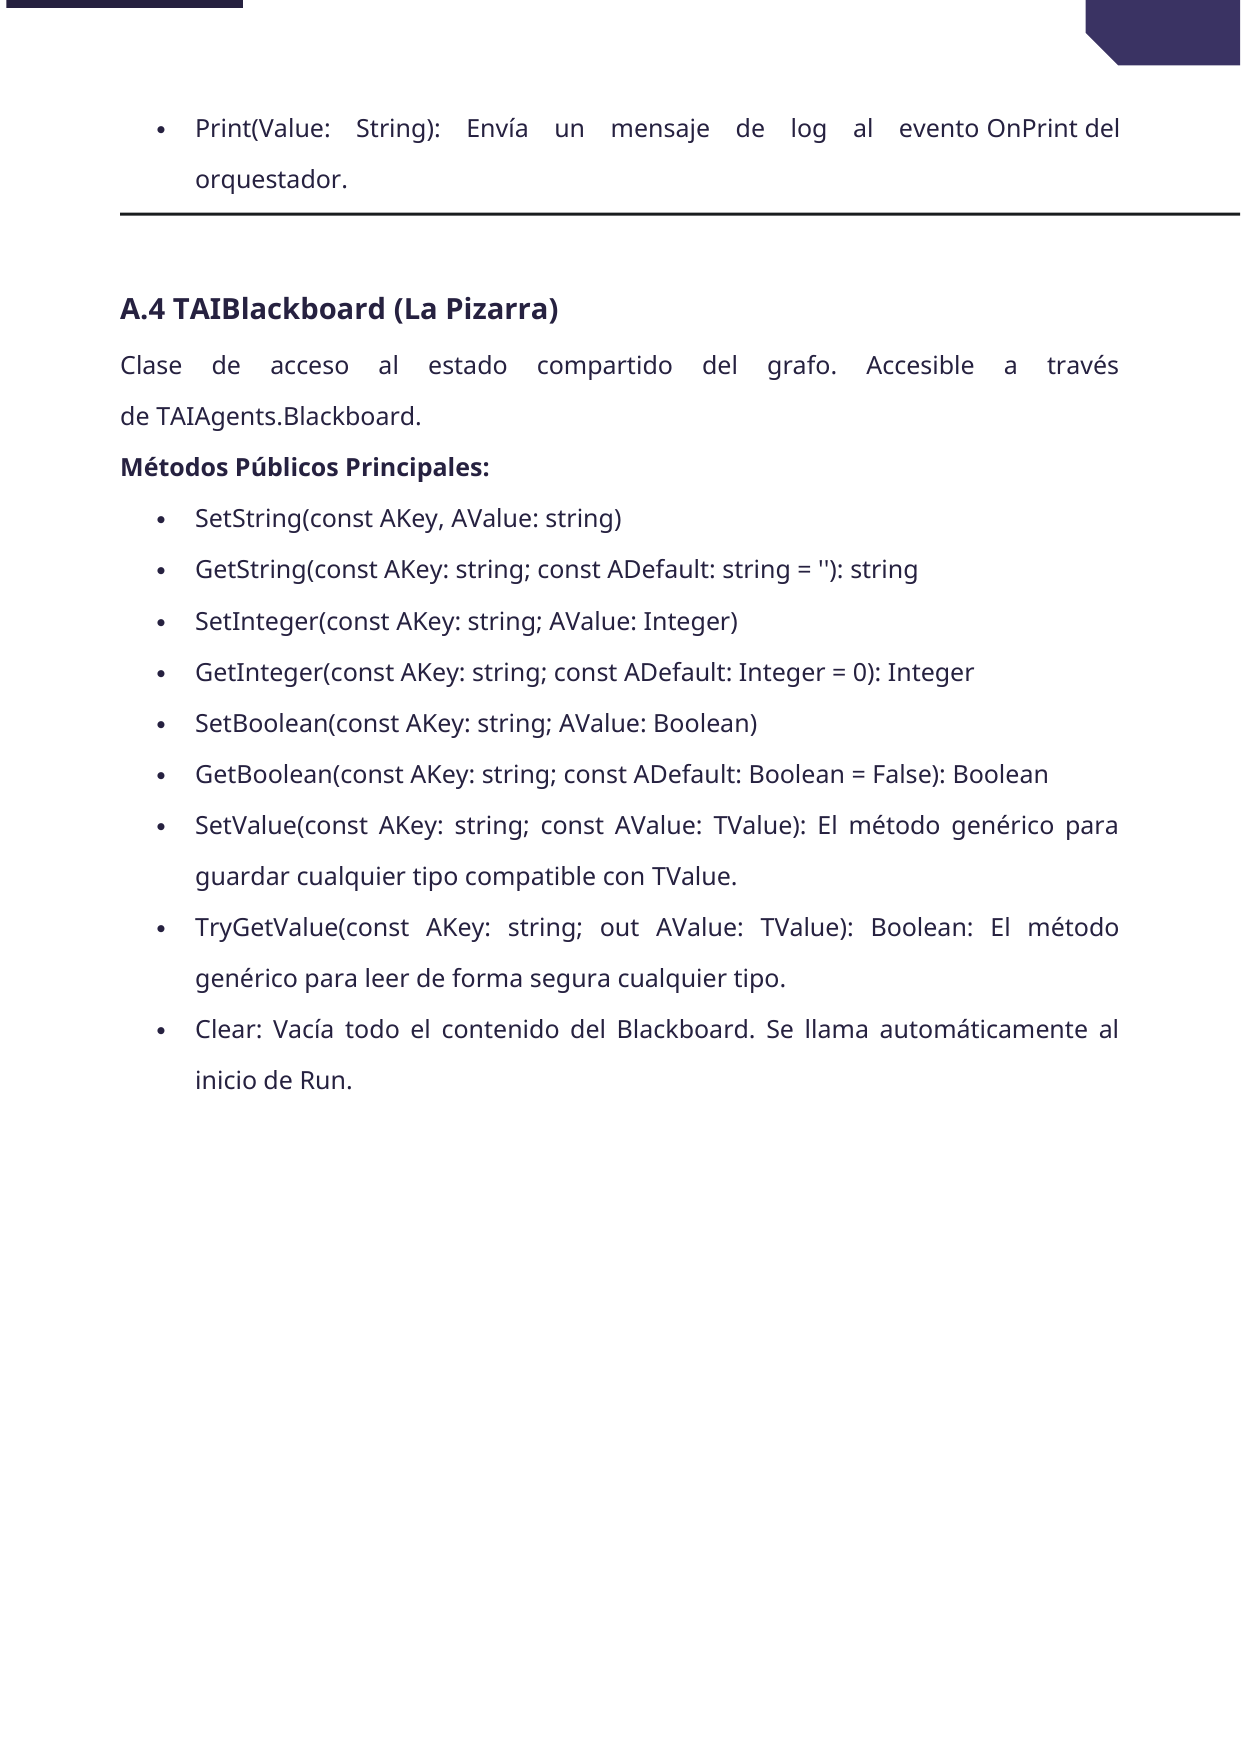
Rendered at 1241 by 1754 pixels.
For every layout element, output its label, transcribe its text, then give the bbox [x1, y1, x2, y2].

list GetInteger(const AKey: string; const ADefault: Integer = 0): Integer [157, 654, 1120, 688]
list SetValue(const AKey: string; const AValue: TValue): El método genérico para guardar cualquier tipo compatible con TValue. [157, 807, 1120, 892]
list TryGetValue(const AKey: string; out AValue: TValue): Boolean: El método genérico para leer de forma segura cualquier tipo. [157, 909, 1120, 994]
subtitle A.4 TAIBlackboard (La Pizarra) [120, 288, 1120, 328]
list SetString(const AKey, AValue: string) [157, 501, 1120, 535]
list SetBoolean(const AKey: string; AValue: Boolean) [157, 705, 1120, 739]
list GetBoolean(const AKey: string; const ADefault: Boolean = False): Boolean [157, 756, 1120, 790]
list SetInteger(const AKey: string; AValue: Integer) [157, 603, 1120, 637]
text Clase de acceso al estado compartido del grafo. Accesible a través de TAIAgents.Blackboard. [120, 348, 1120, 433]
list Clear: Vacía todo el contenido del Blackboard. Se llama automáticamente al inicio de Run. [157, 1012, 1120, 1097]
list GetString(const AKey: string; const ADefault: string = ''): string [157, 552, 1120, 586]
list Print(Value: String): Envía un mensaje de log al evento OnPrint del orquestador. [157, 110, 1120, 196]
text Métodos Públicos Principales: [120, 450, 1120, 484]
